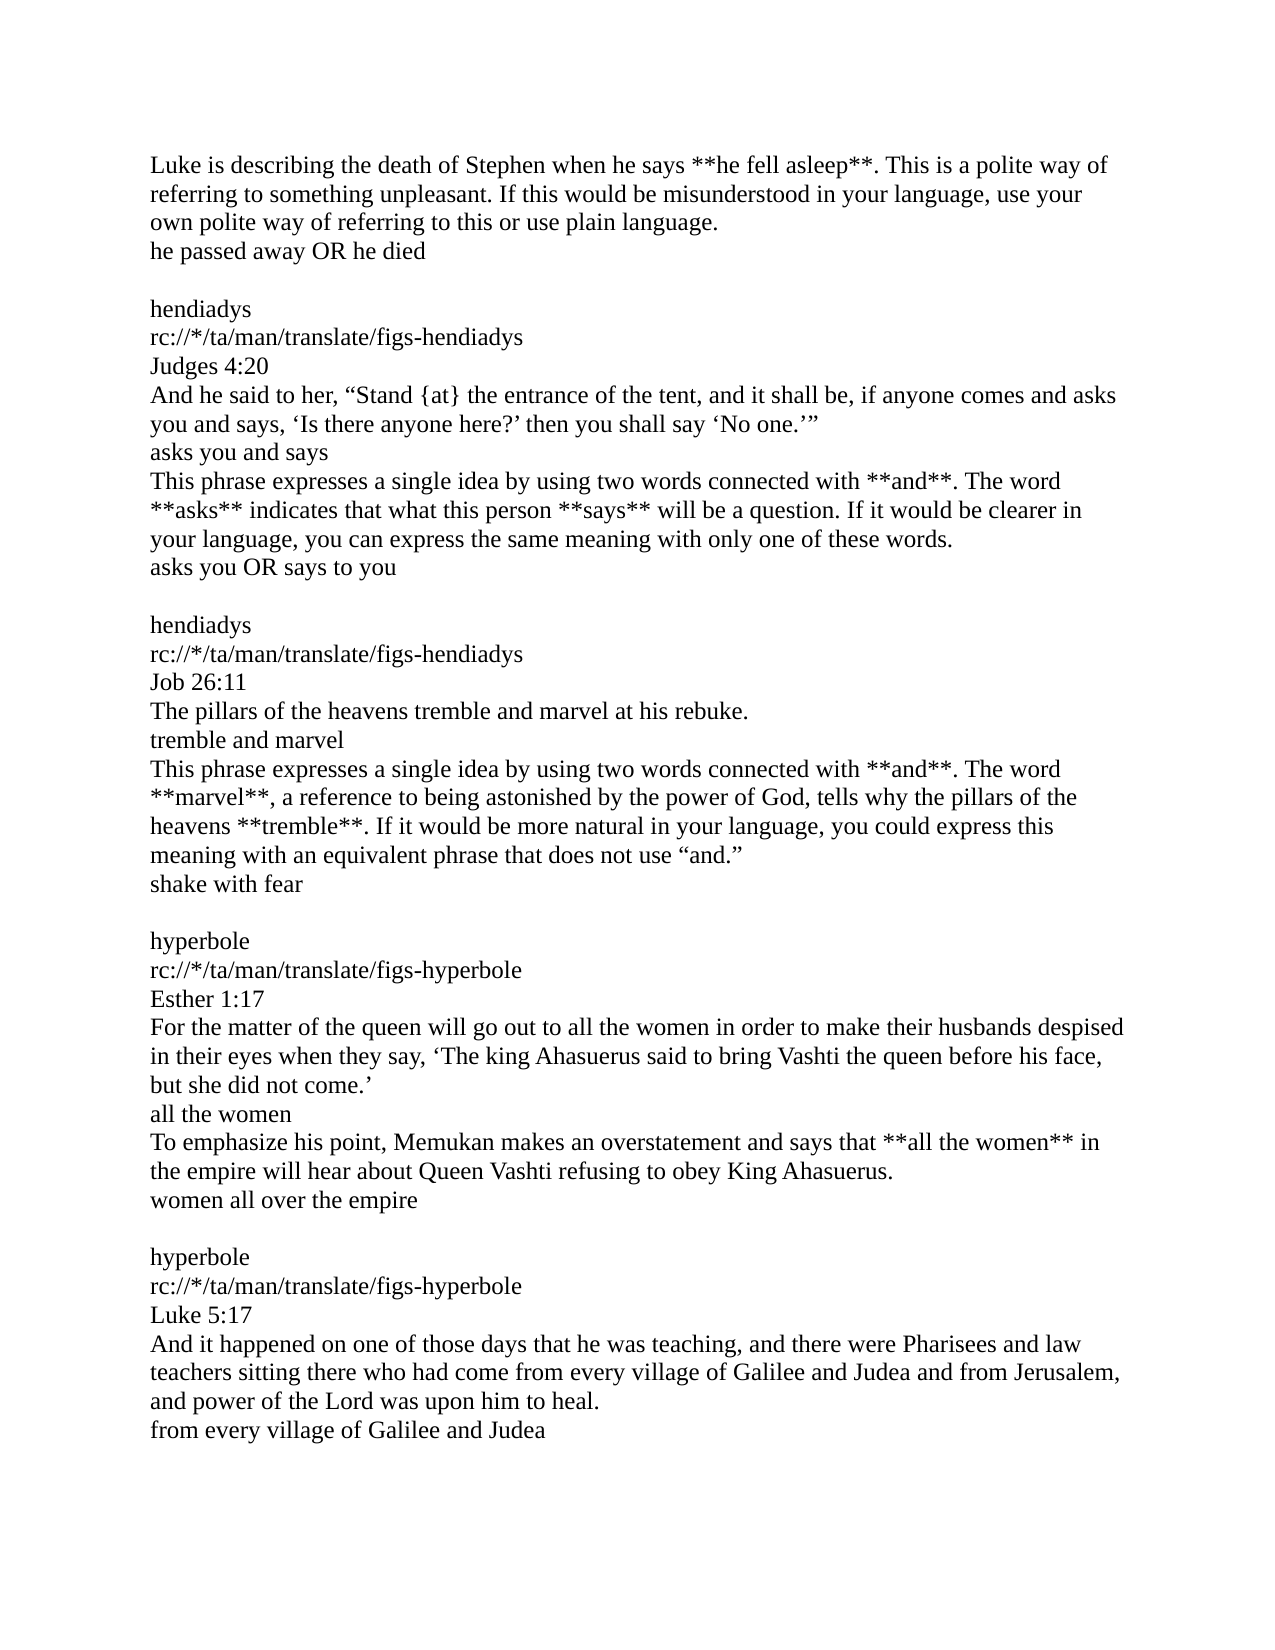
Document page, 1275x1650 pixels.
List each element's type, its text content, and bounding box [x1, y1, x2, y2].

text To emphasize his point, Memukan makes an overstatement and says that **all the women** in the empire will hear about Queen Vashti refusing to obey King Ahasuerus. [150, 1127, 1125, 1185]
text And it happened on one of those days that he was teaching, and there were Pharisees and law teachers sitting there who had come from every village of Galilee and Judea and from Jerusalem, and power of the Lord was upon him to heal. [150, 1329, 1125, 1415]
text This phrase expresses a single idea by using two words connected with **and**. The word **asks** indicates that what this person **says** will be a question. If it would be clearer in your language, you can express the same meaning with only one of these words. [150, 466, 1125, 552]
text asks you and says [150, 437, 1125, 466]
text Judges 4:20 [150, 351, 1125, 380]
text rc://*/ta/man/translate/figs-hyperbole [150, 955, 1125, 984]
text rc://*/ta/man/translate/figs-hendiadys [150, 322, 1125, 351]
text from every village of Galilee and Judea [150, 1415, 1125, 1444]
text Luke is describing the death of Stephen when he says **he fell asleep**. This is a polite way of referring to something unpleasant. If this would be misunderstood in your language, use your own polite way of referring to this or use plain language. [150, 150, 1125, 236]
text he passed away OR he died [150, 236, 1125, 265]
text all the women [150, 1099, 1125, 1127]
text shake with fear [150, 869, 1125, 897]
text rc://*/ta/man/translate/figs-hendiadys [150, 639, 1125, 667]
text Job 26:11 [150, 667, 1125, 696]
text women all over the empire [150, 1185, 1125, 1214]
text The pillars of the heavens tremble and marvel at his rebuke. [150, 696, 1125, 725]
text asks you OR says to you [150, 552, 1125, 581]
text Esther 1:17 [150, 984, 1125, 1012]
text hyperbole [150, 926, 1125, 955]
text tremble and marvel [150, 725, 1125, 754]
text hendiadys [150, 294, 1125, 322]
text hendiadys [150, 610, 1125, 639]
text For the matter of the queen will go out to all the women in order to make their husbands despised in their eyes when they say, ‘The king Ahasuerus said to bring Vashti the queen before his face, but she did not come.’ [150, 1012, 1125, 1099]
text hyperbole [150, 1242, 1125, 1271]
text This phrase expresses a single idea by using two words connected with **and**. The word **marvel**, a reference to being astonished by the power of God, tells why the pillars of the heavens **tremble**. If it would be more natural in your language, you could express this meaning with an equivalent phrase that does not use “and.” [150, 754, 1125, 869]
text And he said to her, “Stand {at} the entrance of the tent, and it shall be, if anyone comes and asks you and says, ‘Is there anyone here?’ then you shall say ‘No one.’” [150, 380, 1125, 437]
text Luke 5:17 [150, 1300, 1125, 1329]
text rc://*/ta/man/translate/figs-hyperbole [150, 1271, 1125, 1300]
